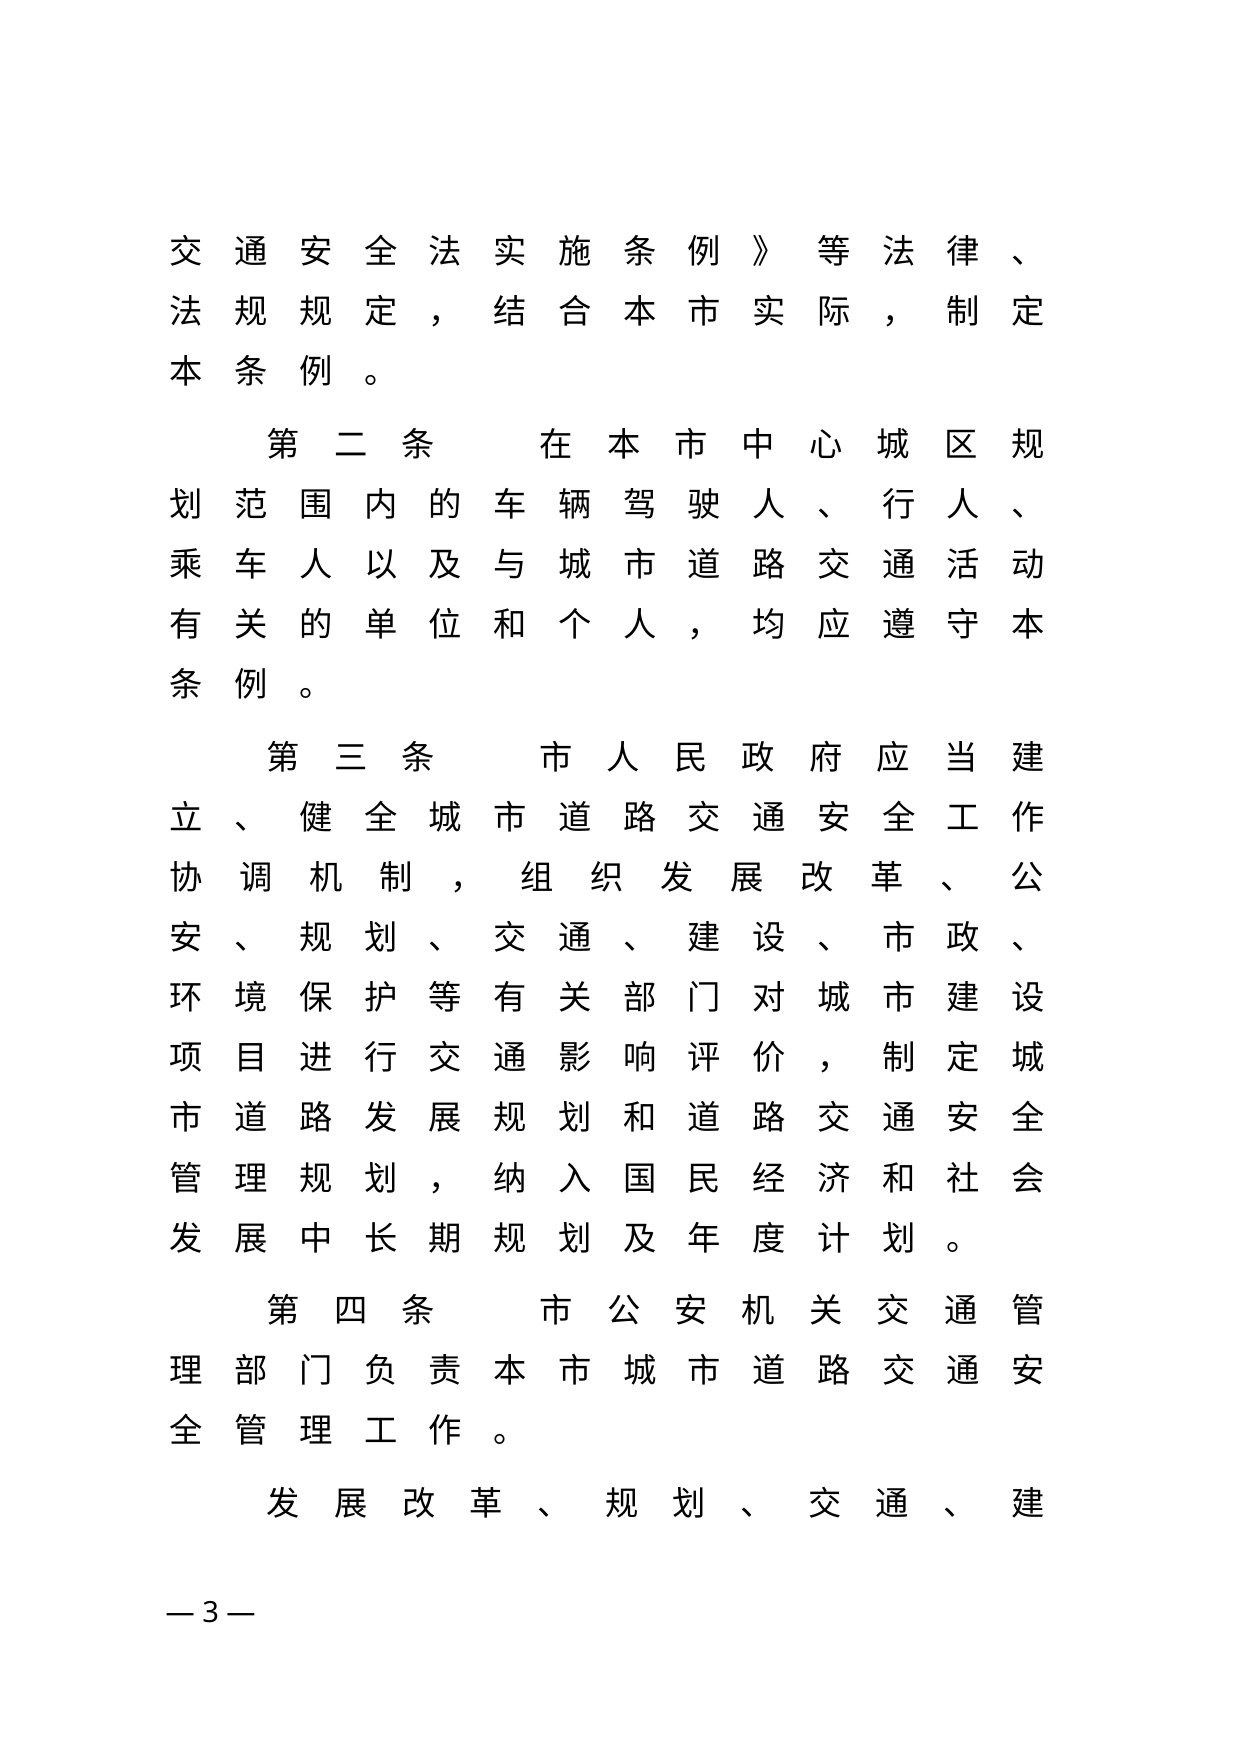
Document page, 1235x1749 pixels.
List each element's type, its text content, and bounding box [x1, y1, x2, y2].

text 第四条 市公安机关交通管理部门负责本市城市道路交通安全管理工作。 [169, 1278, 1077, 1458]
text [169, 1471, 1077, 1531]
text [169, 219, 1077, 399]
text 第二条 在本市中心城区规划范围内的车辆驾驶人、行人、乘车人以及与城市道路交通活动有关的单位和个人，均应遵守本条例。 [169, 412, 1077, 712]
text 第三条 市人民政府应当建立、健全城市道路交通安全工作协调机制，组织发展改革、公安、规划、交通、建设、市政、环境保护等有关部门对城市建设项目进行交通影响评价，制定城市道路发展规划和道路交通安全管理规划，纳入国民经济和社会发展中长期规划及年度计划。 [169, 724, 1077, 1266]
